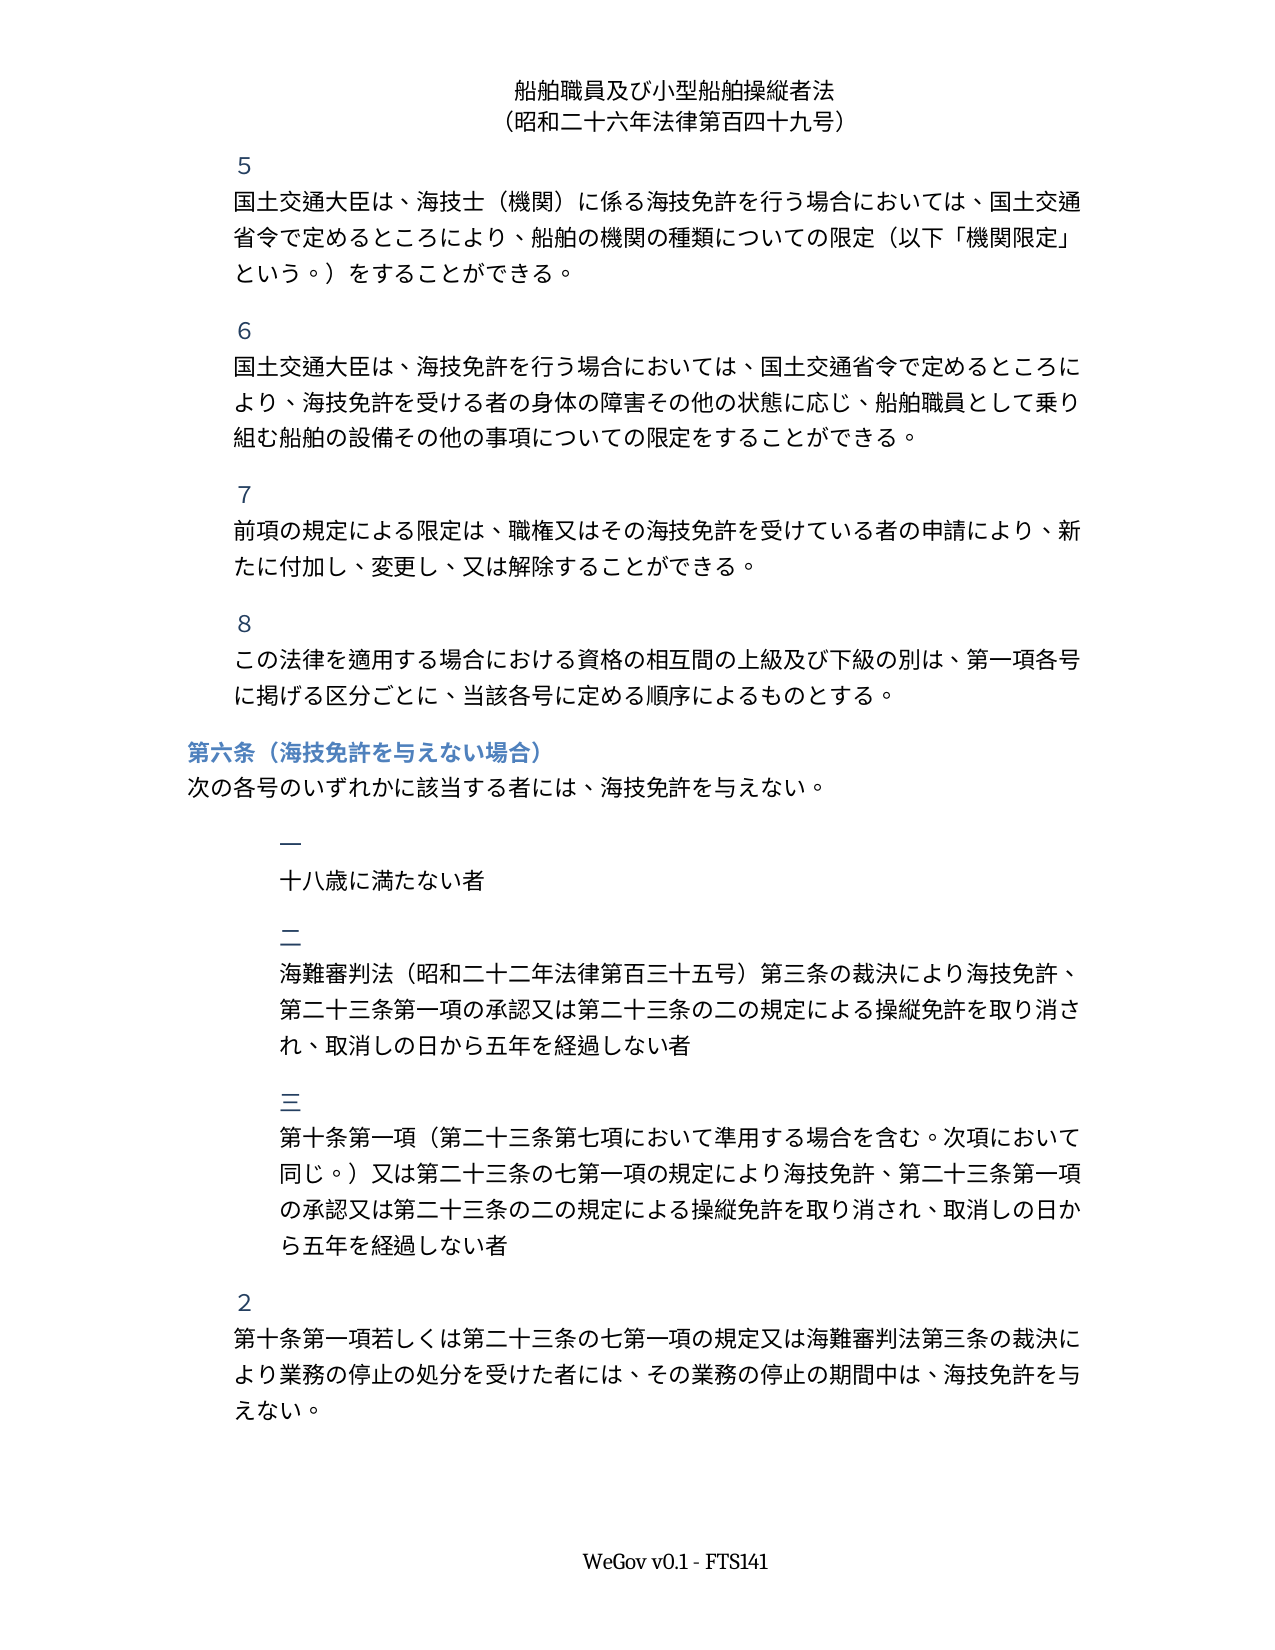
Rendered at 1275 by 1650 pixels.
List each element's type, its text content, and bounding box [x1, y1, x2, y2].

subtitle 第六条（海技免許を与えない場合） [187, 736, 1087, 768]
subtitle ５ [233, 150, 1087, 181]
text 前項の規定による限定は、職権又はその海技免許を受けている者の申請により、新たに付加し、変更し、又は解除することができる。 [233, 515, 1087, 582]
text 十八歳に満たない者 [279, 865, 1087, 896]
subtitle ７ [233, 479, 1087, 510]
text 国土交通大臣は、海技免許を行う場合においては、国土交通省令で定めるところにより、海技免許を受ける者の身体の障害その他の状態に応じ、船舶職員として乗り組む船舶の設備その他の事項についての限定をすることができる。 [233, 351, 1087, 454]
subtitle ２ [233, 1287, 1087, 1318]
text 第十条第一項若しくは第二十三条の七第一項の規定又は海難審判法第三条の裁決により業務の停止の処分を受けた者には、その業務の停止の期間中は、海技免許を与えない。 [233, 1323, 1087, 1426]
subtitle 三 [279, 1086, 1087, 1118]
subtitle ６ [233, 314, 1087, 346]
subtitle 二 [279, 922, 1087, 953]
text 海難審判法（昭和二十二年法律第百三十五号）第三条の裁決により海技免許、第二十三条第一項の承認又は第二十三条の二の規定による操縦免許を取り消され、取消しの日から五年を経過しない者 [279, 958, 1087, 1061]
text 第十条第一項（第二十三条第七項において準用する場合を含む。次項において同じ。）又は第二十三条の七第一項の規定により海技免許、第二十三条第一項の承認又は第二十三条の二の規定による操縦免許を取り消され、取消しの日から五年を経過しない者 [279, 1122, 1087, 1261]
subtitle 一 [279, 829, 1087, 860]
text 国土交通大臣は、海技士（機関）に係る海技免許を行う場合においては、国土交通省令で定めるところにより、船舶の機関の種類についての限定（以下「機関限定」という。）をすることができる。 [233, 186, 1087, 289]
text 次の各号のいずれかに該当する者には、海技免許を与えない。 [187, 772, 1087, 804]
text この法律を適用する場合における資格の相互間の上級及び下級の別は、第一項各号に掲げる区分ごとに、当該各号に定める順序によるものとする。 [233, 644, 1087, 711]
subtitle ８ [233, 608, 1087, 639]
